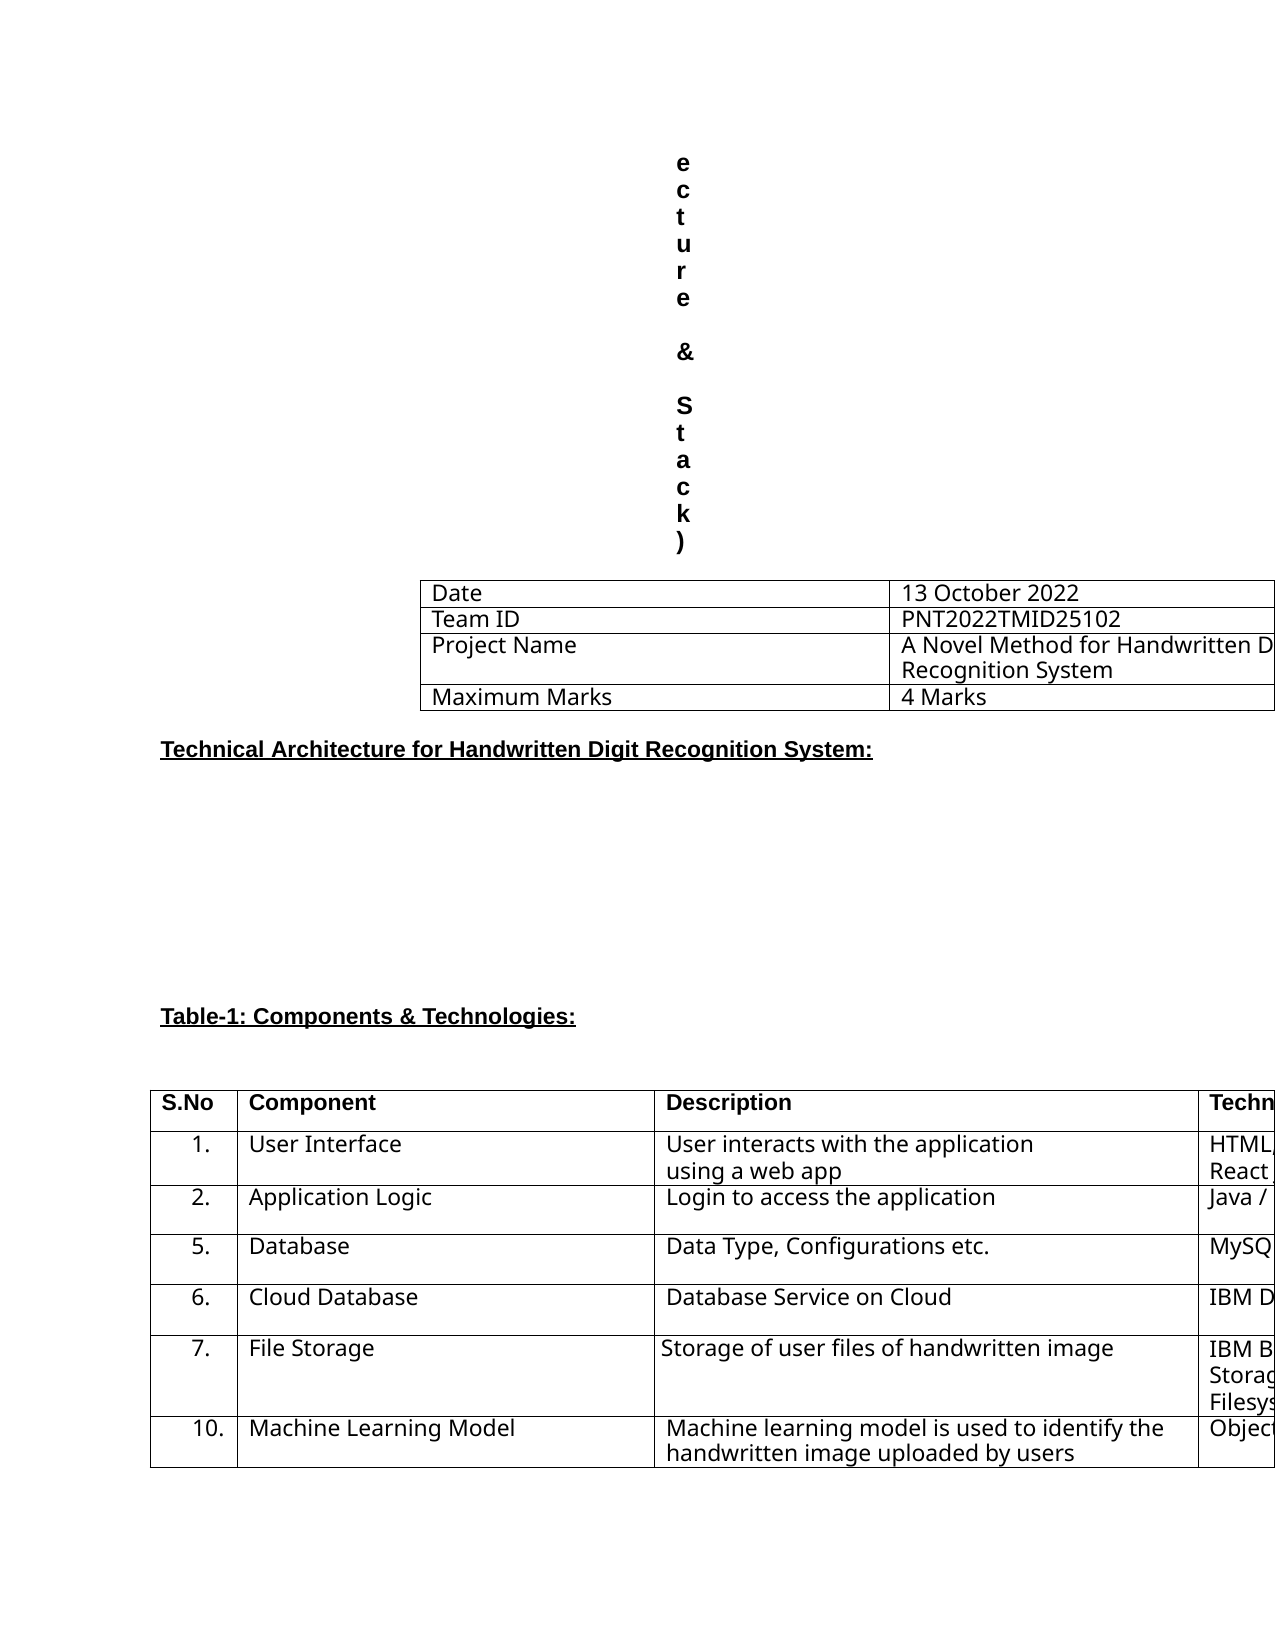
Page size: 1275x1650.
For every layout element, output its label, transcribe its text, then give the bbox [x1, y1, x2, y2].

text Table-1: Components & Technologies: [160, 1004, 1125, 1029]
table_cell IBM DB2, IBM Cloudant etc. [1199, 1285, 1274, 1335]
table_header S.No [151, 1091, 237, 1131]
table_cell 4 Marks [890, 685, 1274, 710]
table_cell Team ID [421, 608, 889, 633]
table_cell Machine learning model is used to identify the handwritten image uploaded by users [655, 1417, 1198, 1467]
table_cell Login to access the application [655, 1186, 1198, 1233]
table_cell 5. [151, 1235, 237, 1284]
table_cell Java / Python [1199, 1186, 1274, 1233]
table_cell Machine Learning Model [238, 1417, 654, 1467]
table_cell Cloud Database [238, 1285, 654, 1335]
table_header 13 October 2022 [890, 581, 1274, 607]
table_cell File Storage [238, 1336, 654, 1416]
table_cell 7. [151, 1336, 237, 1416]
table_cell Maximum Marks [421, 685, 889, 710]
table_cell Application Logic [238, 1186, 654, 1233]
table_cell Project Name [421, 634, 889, 684]
table_cell Database [238, 1235, 654, 1284]
table_cell IBM Block Storage or Other Storage Service or Local Filesystem [1199, 1336, 1274, 1416]
table_cell 2. [151, 1186, 237, 1233]
table_cell Storage of user files of handwritten image [655, 1336, 1198, 1416]
table_header Technology [1199, 1091, 1274, 1131]
table_cell Object Recognition Model, etc. [1199, 1417, 1274, 1467]
table_cell Data Type, Configurations etc. [655, 1235, 1198, 1284]
table_header Date [421, 581, 889, 607]
table_cell 6. [151, 1285, 237, 1335]
table_cell Database Service on Cloud [655, 1285, 1198, 1335]
table_header Component [238, 1091, 654, 1131]
text Technical Architecture for Handwritten Digit Recognition System: [160, 737, 1125, 762]
table_header Description [655, 1091, 1198, 1131]
table_cell HTML, CSS, JavaScript / Angular Js / React Js etc. [1199, 1132, 1274, 1184]
table_cell 1. [151, 1132, 237, 1184]
table_cell User interacts with the application using a web app [655, 1132, 1198, 1184]
table_cell MySQL, NoSQL, etc. [1199, 1235, 1274, 1284]
table_cell PNT2022TMID25102 [890, 608, 1274, 633]
table_cell User Interface [238, 1132, 654, 1184]
table_cell A Novel Method for Handwritten Digit Recognition System [890, 634, 1274, 684]
table_cell 10. [151, 1417, 237, 1467]
